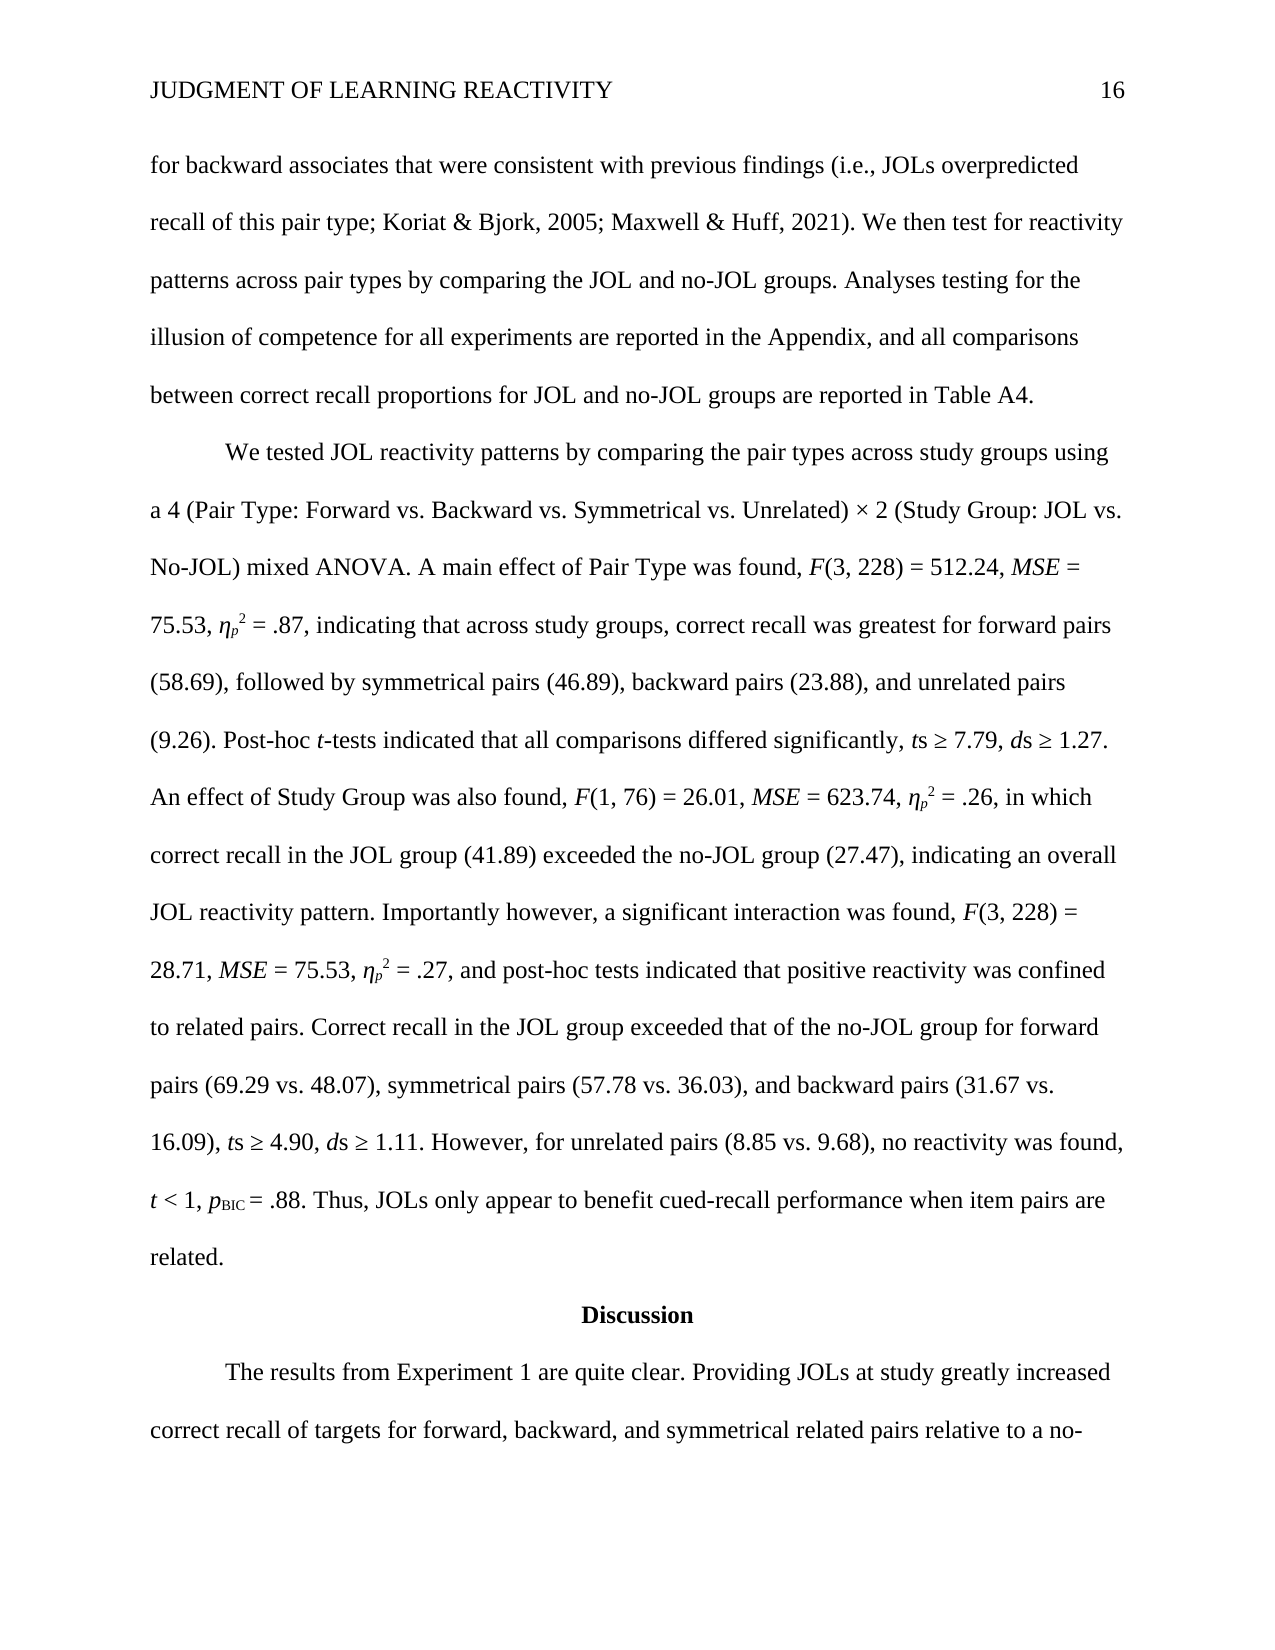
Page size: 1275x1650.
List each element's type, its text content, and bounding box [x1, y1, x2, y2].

text Discussion [150, 1300, 1125, 1329]
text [150, 150, 1125, 409]
text We tested JOL reactivity patterns by comparing the pair types across study groups using a 4 (Pair Type: Forward vs. Backward vs. Symmetrical vs. Unrelated) × 2 (Study Group: JOL vs. No-JOL) mixed ANOVA. A main effect of Pair Type was found, F(3, 228) = 512.24, MSE = 75.53, ηp2 = .87, indicating that across study groups, correct recall was greatest for forward pairs (58.69), followed by symmetrical pairs (46.89), backward pairs (23.88), and unrelated pairs (9.26). Post-hoc t-tests indicated that all comparisons differed significantly, ts ≥ 7.79, ds ≥ 1.27. An effect of Study Group was also found, F(1, 76) = 26.01, MSE = 623.74, ηp2 = .26, in which correct recall in the JOL group (41.89) exceeded the no-JOL group (27.47), indicating an overall JOL reactivity pattern. Importantly however, a significant interaction was found, F(3, 228) = 28.71, MSE = 75.53, ηp2 = .27, and post-hoc tests indicated that positive reactivity was confined to related pairs. Correct recall in the JOL group exceeded that of the no-JOL group for forward pairs (69.29 vs. 48.07), symmetrical pairs (57.78 vs. 36.03), and backward pairs (31.67 vs. 16.09), ts ≥ 4.90, ds ≥ 1.11. However, for unrelated pairs (8.85 vs. 9.68), no reactivity was found, t < 1, pBIC = .88. Thus, JOLs only appear to benefit cued-recall performance when item pairs are related. [150, 437, 1125, 1271]
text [150, 1357, 1125, 1444]
